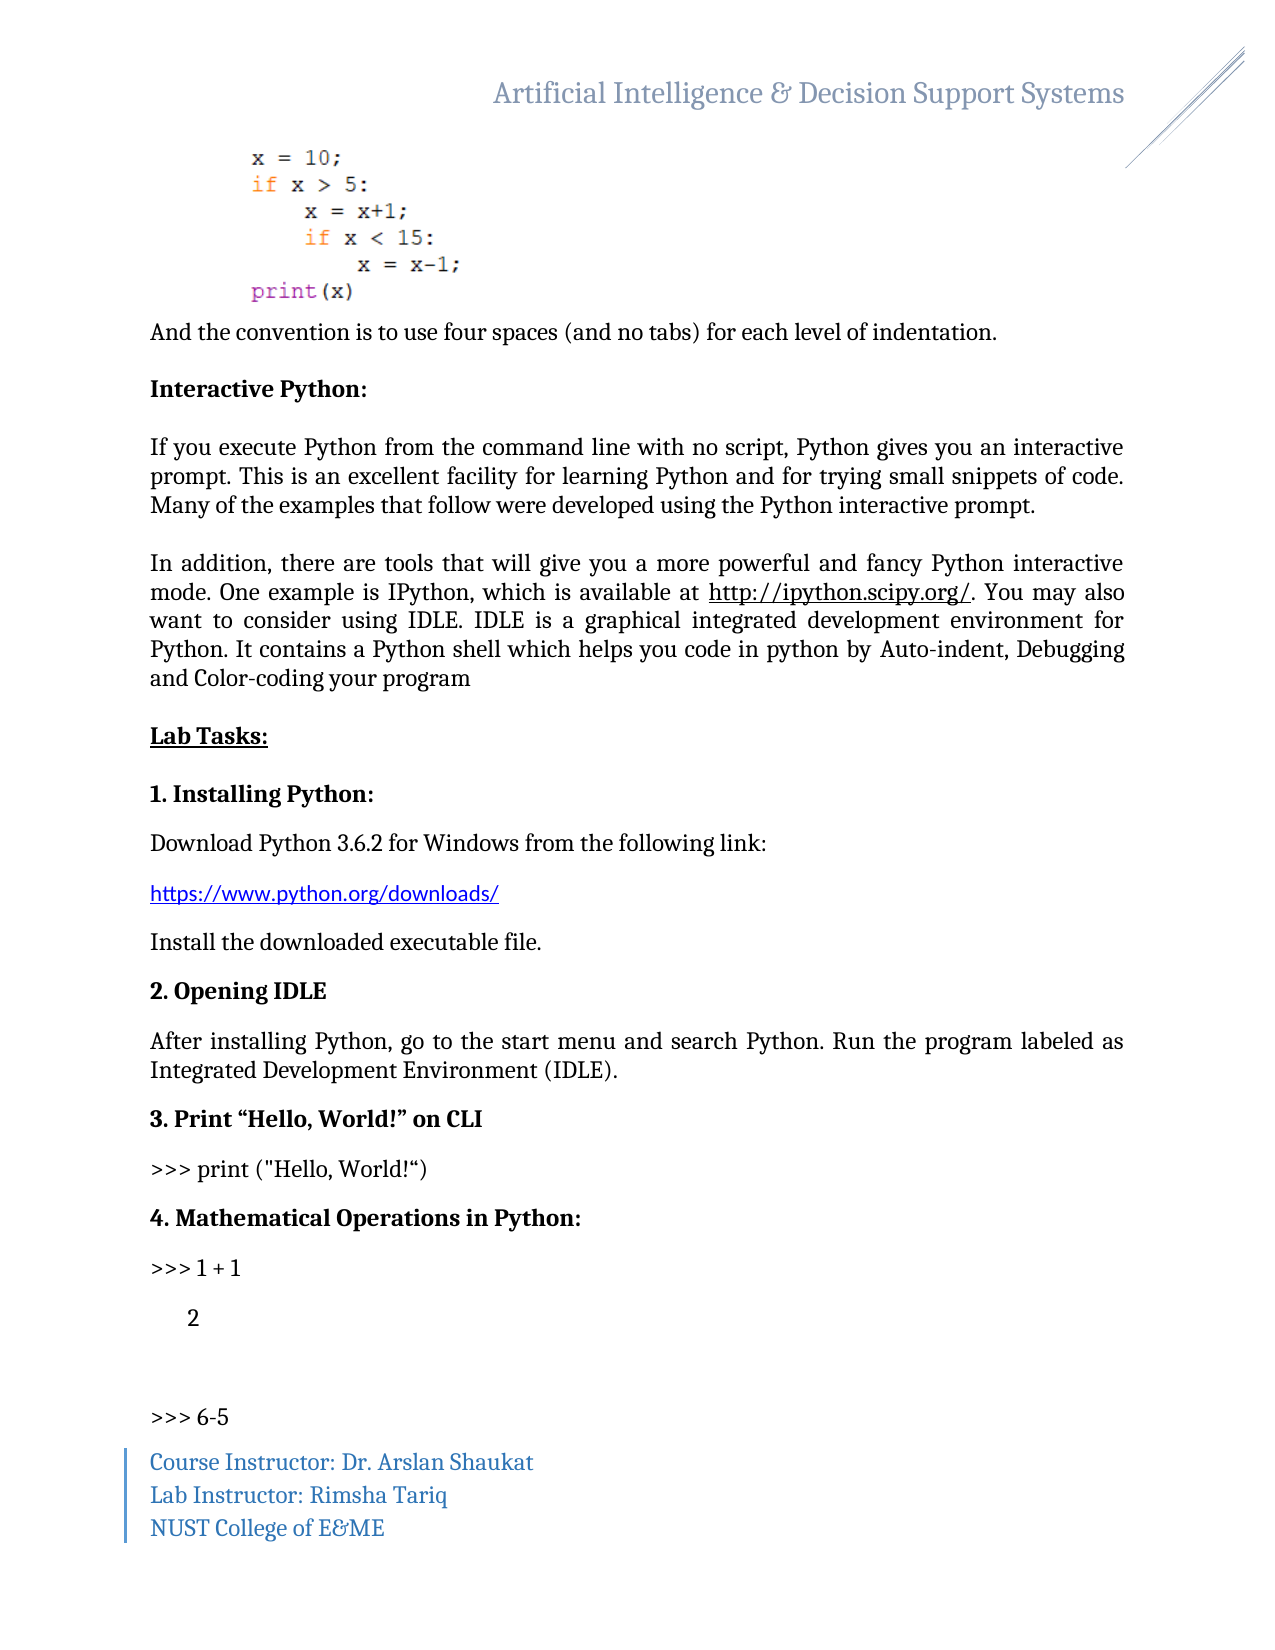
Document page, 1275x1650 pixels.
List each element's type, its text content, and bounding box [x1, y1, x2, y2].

text Lab Tasks: [150, 722, 1125, 750]
text Install the downloaded executable file. [150, 928, 1125, 956]
text >>> print ("Hello, World!“) [150, 1155, 1125, 1183]
text In addition, there are tools that will give you a more powerful and fancy Python interactive mode. One example is IPython, which is available at http://ipython.scipy.org/. You may also want to consider using IDLE. IDLE is a graphical integrated development environment for Python. It contains a Python shell which helps you code in python by Auto-indent, Debugging and Color-coding your program [150, 549, 1125, 692]
text 2. Opening IDLE [150, 977, 1125, 1006]
text Download Python 3.6.2 for Windows from the following link: [150, 829, 1125, 858]
picture [245, 150, 475, 318]
text https://www.python.org/downloads/ [150, 879, 1125, 907]
text >>> 6-5 [150, 1403, 1125, 1431]
text 2 [150, 1303, 1125, 1332]
text 4. Mathematical Operations in Python: [150, 1204, 1125, 1233]
text After installing Python, go to the start menu and search Python. Run the program labeled as Integrated Development Environment (IDLE). [150, 1027, 1125, 1084]
text 1. Installing Python: [150, 779, 1125, 808]
text Interactive Python: [150, 375, 1125, 404]
text 3. Print “Hello, World!” on CLI [150, 1105, 1125, 1134]
text If you execute Python from the command line with no script, Python gives you an interactive prompt. This is an excellent facility for learning Python and for trying small snippets of code. Many of the examples that follow were developed using the Python interactive prompt. [150, 433, 1125, 519]
text >>> 1 + 1 [150, 1254, 1125, 1283]
text And the convention is to use four spaces (and no tabs) for each level of indentation. [150, 317, 1125, 346]
